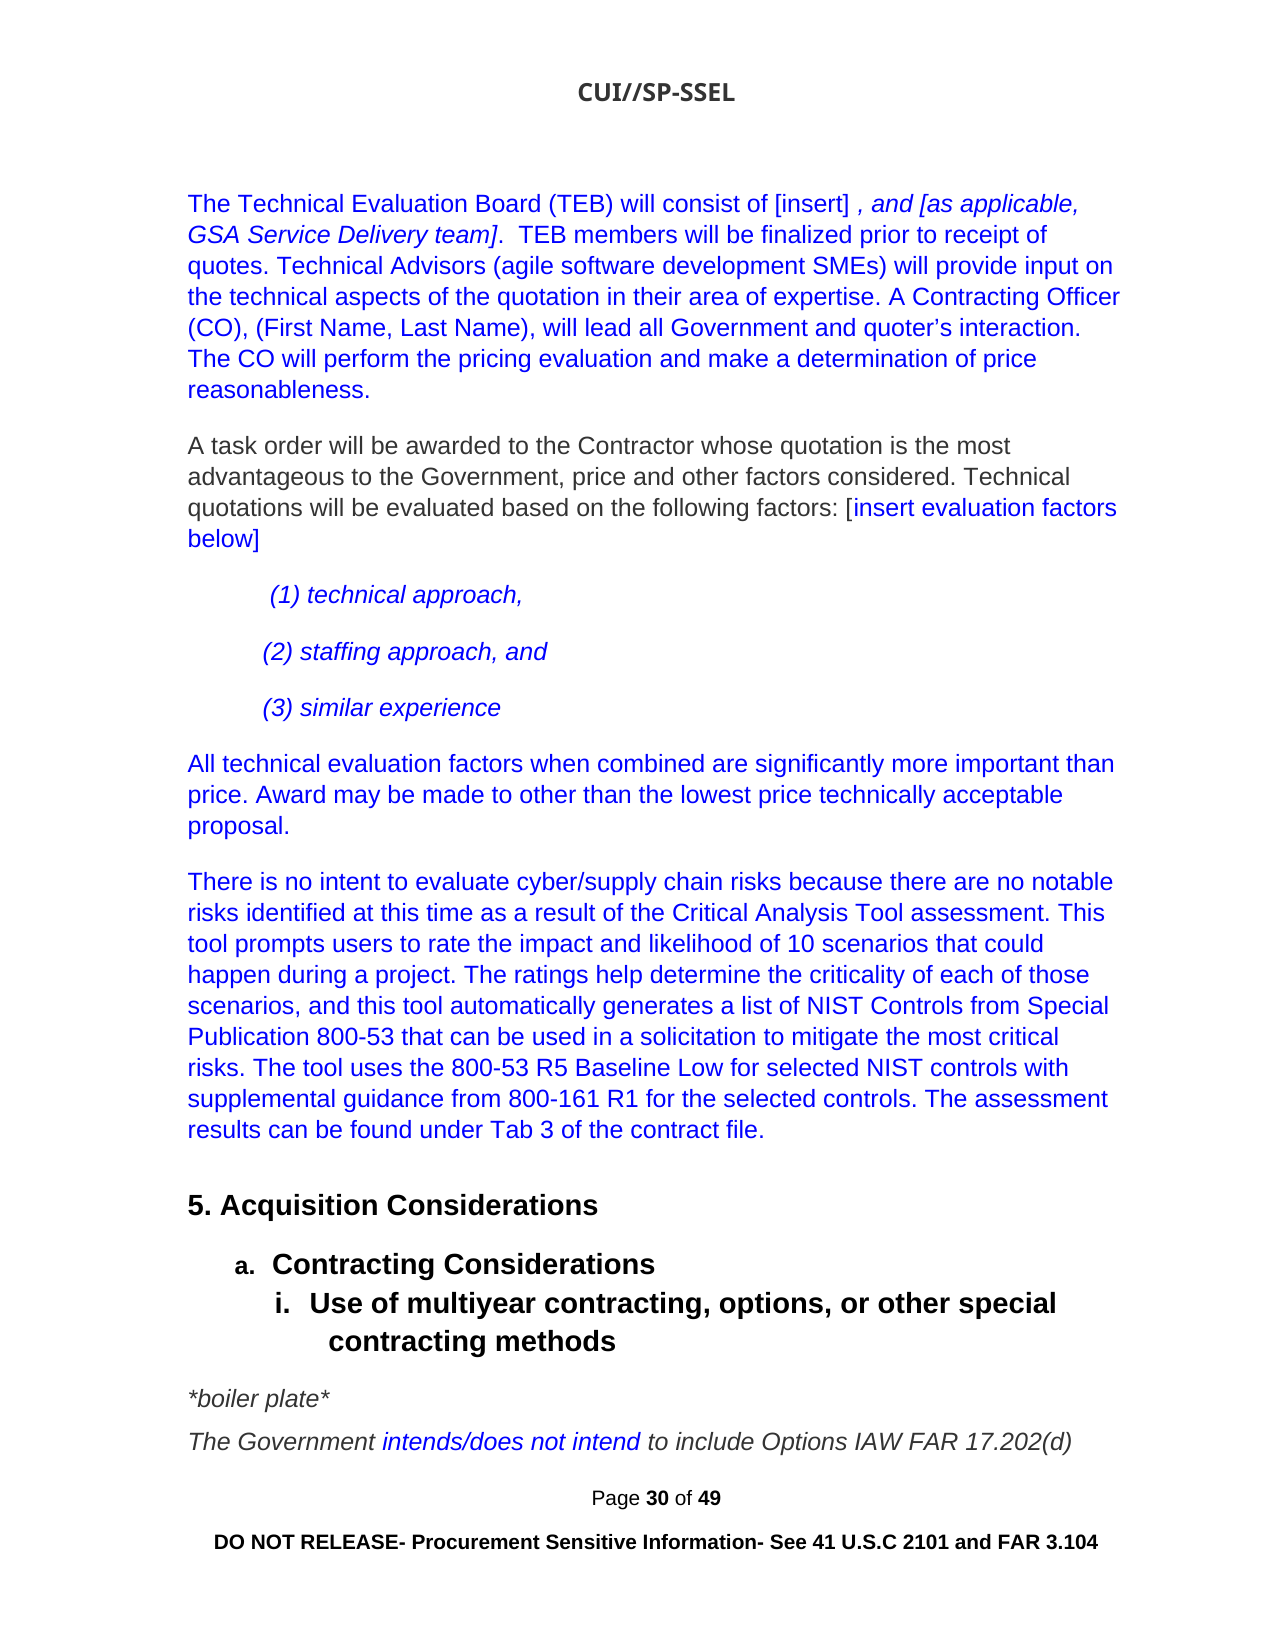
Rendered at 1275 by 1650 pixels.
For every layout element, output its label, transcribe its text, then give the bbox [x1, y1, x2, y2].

text (2) staffing approach, and [262, 637, 1125, 665]
text There is no intent to evaluate cyber/supply chain risks because there are no notable risks identified at this time as a result of the Critical Analysis Tool assessment. This tool prompts users to rate the impact and likelihood of 10 scenarios that could happen during a project. The ratings help determine the criticality of each of those scenarios, and this tool automatically generates a list of NIST Controls from Special Publication 800-53 that can be used in a solicitation to mitigate the most critical risks. The tool uses the 800-53 R5 Baseline Low for selected NIST controls with supplemental guidance from 800-161 R1 for the selected controls. The assessment results can be found under Tab 3 of the contract file. [187, 867, 1125, 1144]
text The Technical Evaluation Board (TEB) will consist of [insert] , and [as applicable, GSA Service Delivery team]. TEB members will be finalized prior to receipt of quotes. Technical Advisors (agile software development SMEs) will provide input on the technical aspects of the quotation in their area of expertise. A Contracting Officer (CO), (First Name, Last Name), will lead all Government and quoter’s interaction. The CO will perform the pricing evaluation and make a determination of price reasonableness. [187, 189, 1125, 404]
text (3) similar experience [262, 693, 1125, 721]
subtitle Use of multiyear contracting, options, or other special contracting methods [291, 1286, 1125, 1358]
text A task order will be awarded to the Contractor whose quotation is the most advantageous to the Government, price and other factors considered. Technical quotations will be evaluated based on the following factors: [insert evaluation factors below] [187, 431, 1125, 553]
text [187, 1427, 1125, 1456]
subtitle 5. Acquisition Considerations [187, 1188, 1125, 1221]
text All technical evaluation factors when combined are significantly more important than price. Award may be made to other than the lowest price technically acceptable proposal. [187, 749, 1125, 839]
text (1) technical approach, [262, 581, 1125, 609]
subtitle Contracting Considerations [234, 1247, 1125, 1281]
text *boiler plate* [187, 1384, 1125, 1412]
